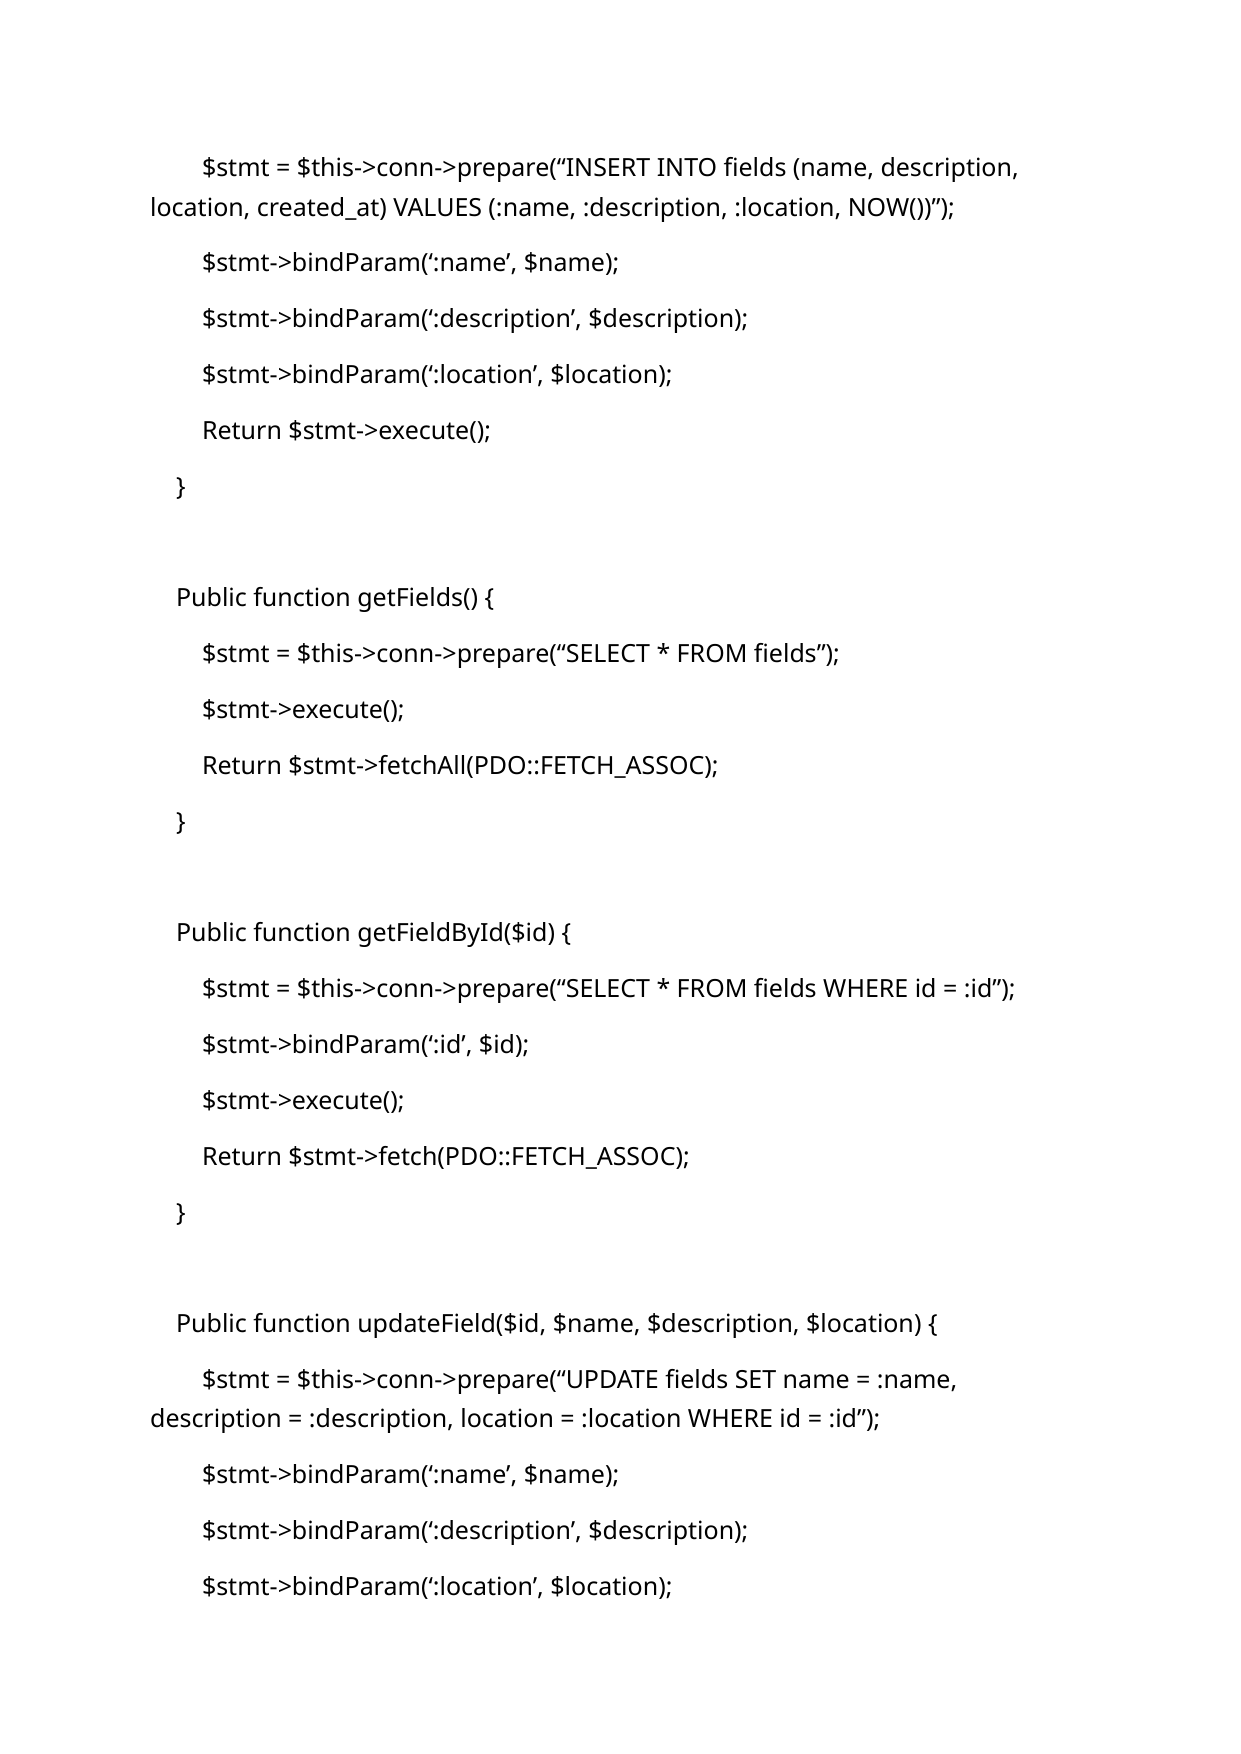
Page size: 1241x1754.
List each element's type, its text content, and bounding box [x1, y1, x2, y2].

text $stmt = $this->conn->prepare(“SELECT * FROM fields WHERE id = :id”); [150, 971, 1090, 1005]
text $stmt->bindParam(‘:description’, $description); [150, 1512, 1090, 1547]
text $stmt->execute(); [150, 1082, 1090, 1117]
text Public function getFields() { [150, 580, 1090, 614]
text $stmt->bindParam(‘:name’, $name); [150, 245, 1090, 279]
text Return $stmt->fetch(PDO::FETCH_ASSOC); [150, 1138, 1090, 1172]
text Public function updateField($id, $name, $description, $location) { [150, 1306, 1090, 1340]
text $stmt = $this->conn->prepare(“UPDATE fields SET name = :name, description = :description, location = :location WHERE id = :id”); [150, 1362, 1090, 1435]
text $stmt->bindParam(‘:name’, $name); [150, 1457, 1090, 1491]
text Return $stmt->execute(); [150, 412, 1090, 447]
text $stmt->bindParam(‘:location’, $location); [150, 1568, 1090, 1602]
text $stmt->bindParam(‘:description’, $description); [150, 301, 1090, 335]
text $stmt->bindParam(‘:id’, $id); [150, 1027, 1090, 1061]
text $stmt = $this->conn->prepare(“SELECT * FROM fields”); [150, 636, 1090, 670]
text Return $stmt->fetchAll(PDO::FETCH_ASSOC); [150, 747, 1090, 782]
text Public function getFieldById($id) { [150, 915, 1090, 949]
text } [150, 803, 1090, 837]
text $stmt = $this->conn->prepare(“INSERT INTO fields (name, description, location, created_at) VALUES (:name, :description, :location, NOW())”); [150, 150, 1090, 223]
text } [150, 468, 1090, 502]
text $stmt->bindParam(‘:location’, $location); [150, 357, 1090, 391]
text $stmt->execute(); [150, 692, 1090, 726]
text } [150, 1194, 1090, 1228]
